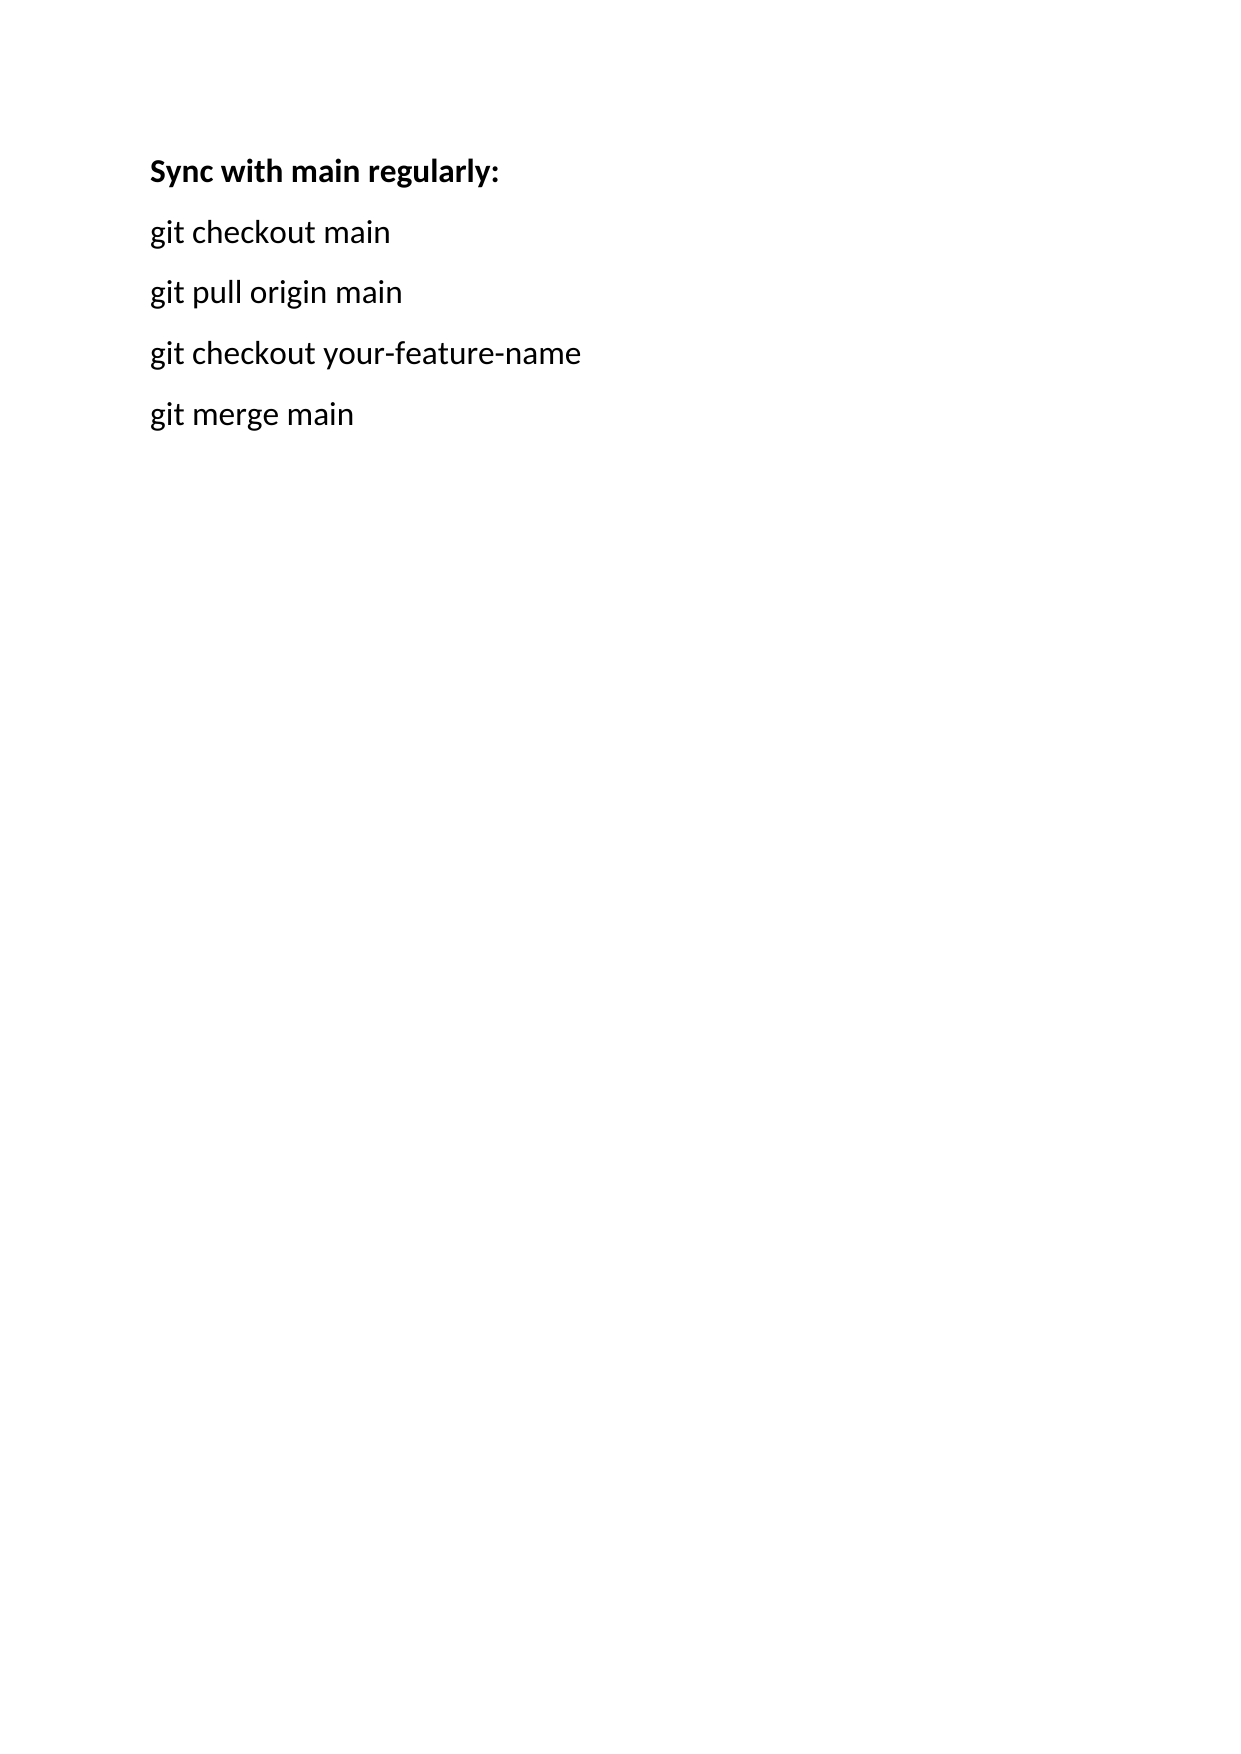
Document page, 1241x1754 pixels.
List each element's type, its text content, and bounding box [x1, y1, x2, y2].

text git pull origin main [150, 271, 1090, 312]
text git checkout main [150, 211, 1090, 251]
text git checkout your-feature-name [150, 332, 1090, 373]
text Sync with main regularly: [150, 150, 1090, 191]
text git merge main [150, 392, 1090, 433]
